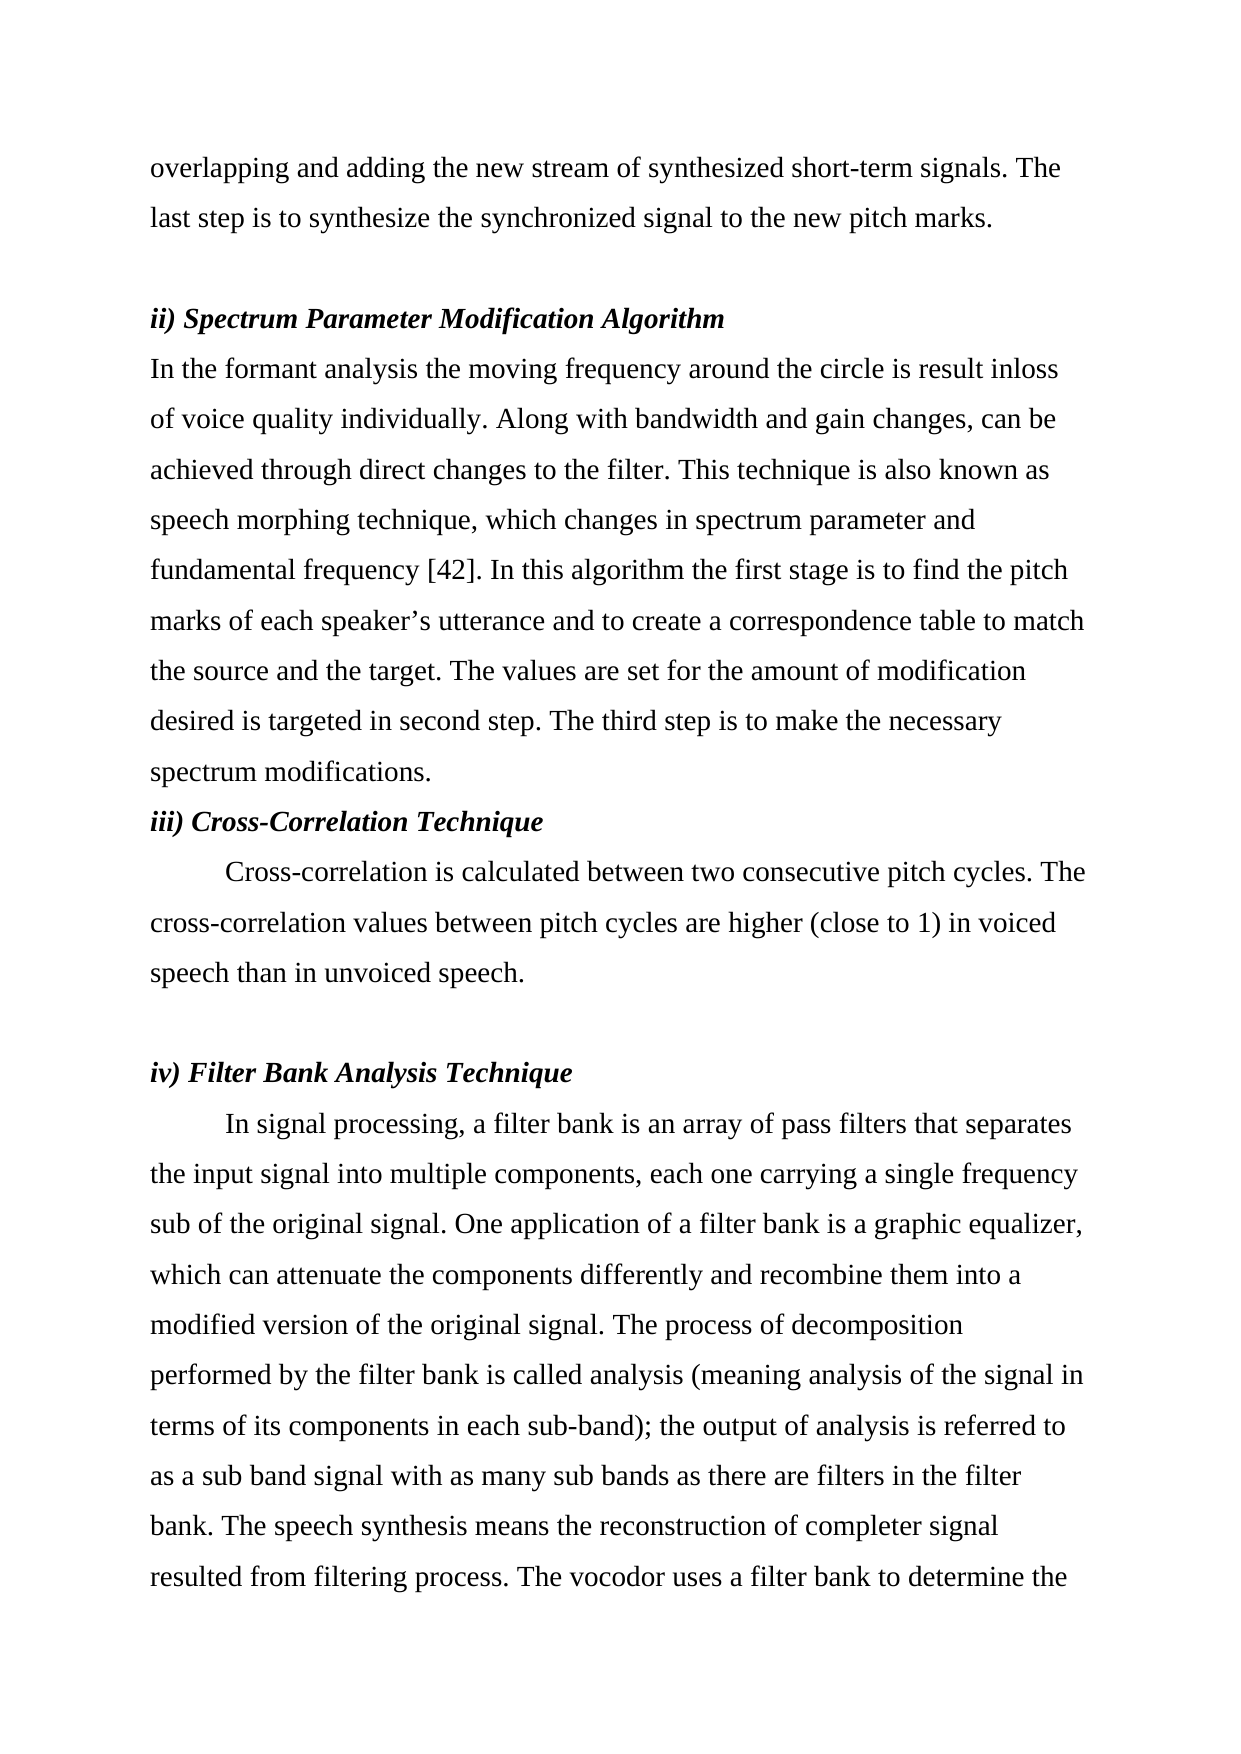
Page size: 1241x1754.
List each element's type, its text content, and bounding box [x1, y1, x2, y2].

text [150, 1106, 1090, 1592]
text Cross-correlation is calculated between two consecutive pitch cycles. The cross-correlation values between pitch cycles are higher (close to 1) in voiced speech than in unvoiced speech. [150, 854, 1090, 988]
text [150, 150, 1090, 234]
text iv) Filter Bank Analysis Technique [150, 1056, 1090, 1089]
text ii) Spectrum Parameter Modification Algorithm [150, 301, 1090, 334]
text iii) Cross-Correlation Technique [150, 804, 1090, 838]
text In the formant analysis the moving frequency around the circle is result inloss of voice quality individually. Along with bandwidth and gain changes, can be achieved through direct changes to the filter. This technique is also known as speech morphing technique, which changes in spectrum parameter and fundamental frequency [42]. In this algorithm the first stage is to find the pitch marks of each speaker’s utterance and to create a correspondence table to match the source and the target. The values are set for the amount of modification desired is targeted in second step. The third step is to make the necessary spectrum modifications. [150, 351, 1090, 787]
